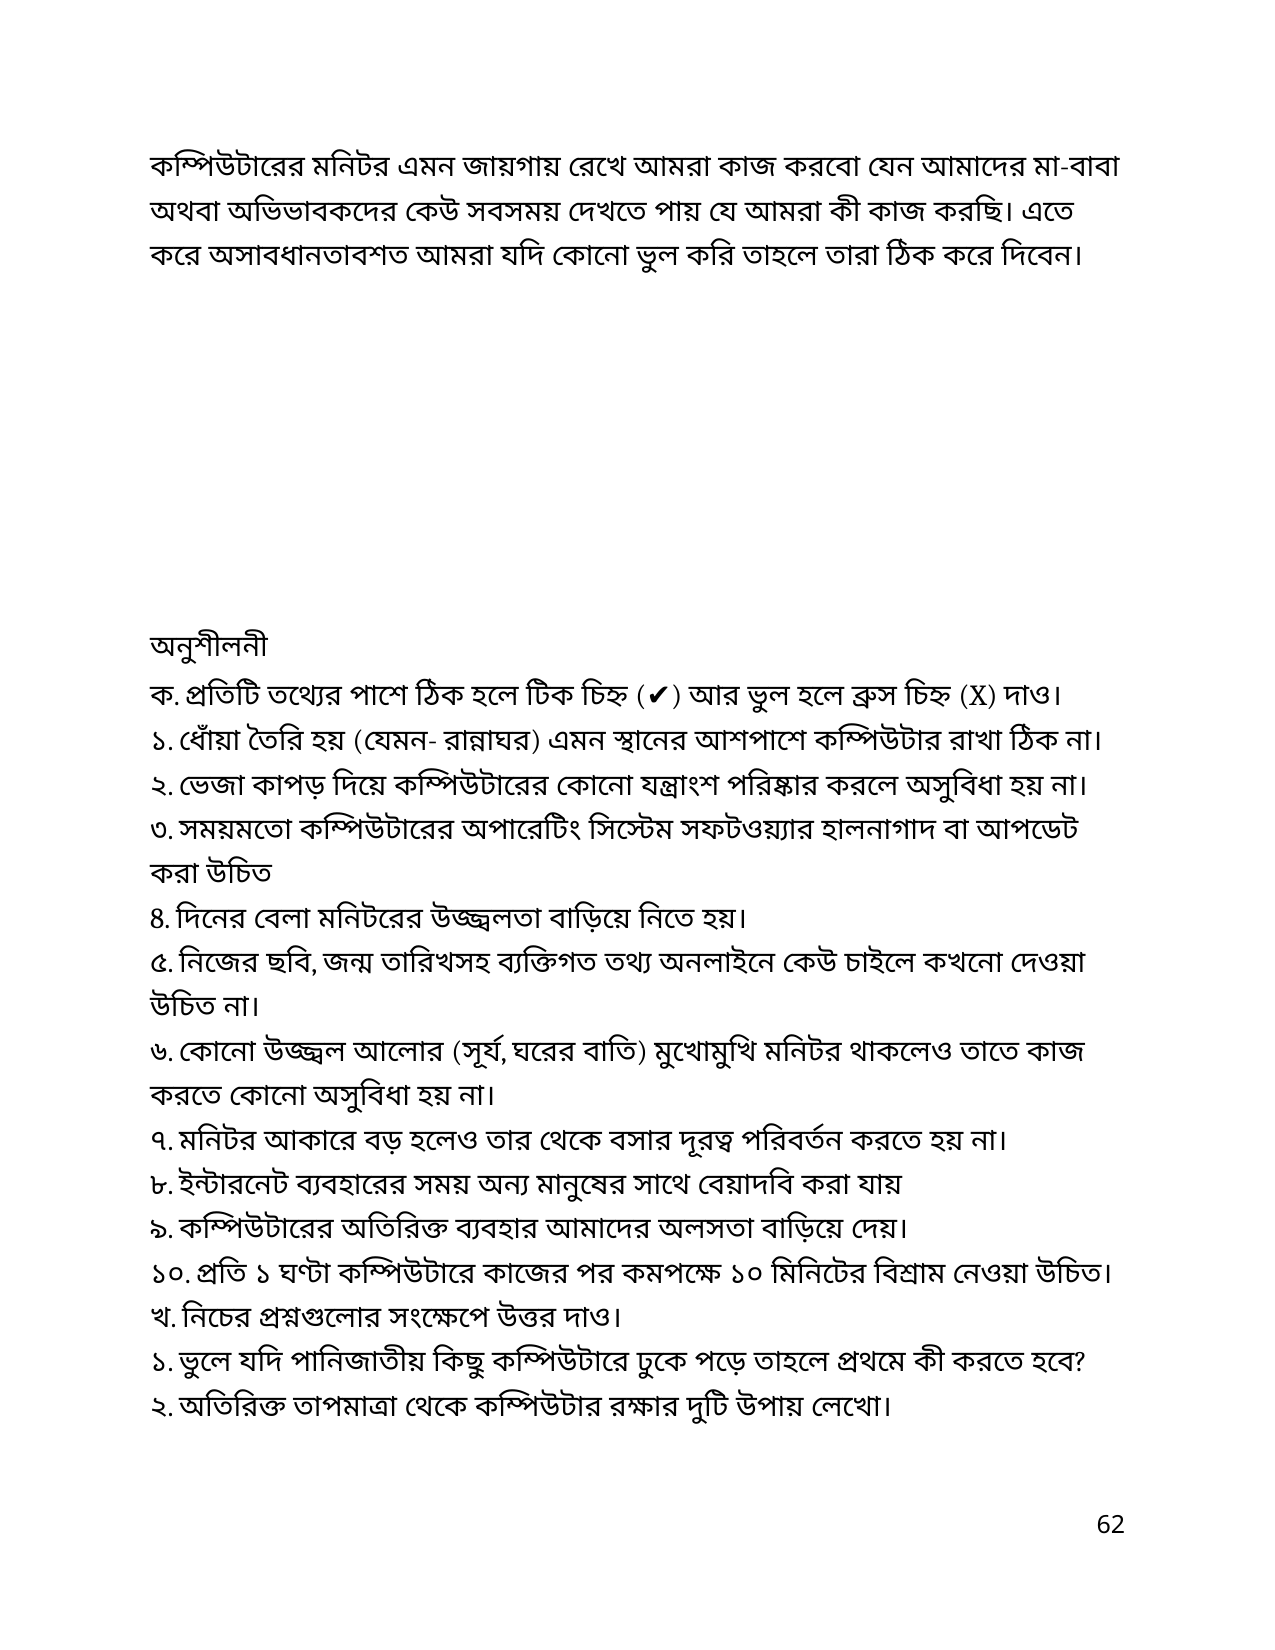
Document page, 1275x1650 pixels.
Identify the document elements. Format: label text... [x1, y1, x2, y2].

text ৩. সময়মতো কম্পিউটারের অপারেটিং সিস্টেম সফটওয়্যার হালনাগাদ বা আপডেট করা উচিত [150, 812, 1125, 896]
text ১০. প্রতি ১ ঘণ্টা কম্পিউটারে কাজের পর কমপক্ষে ১০ মিনিটের বিশ্রাম নেওয়া উচিত। [150, 1256, 1125, 1295]
text ২. ভেজা কাপড় দিয়ে কম্পিউটারের কোনো যন্ত্রাংশ পরিষ্কার করলে অসুবিধা হয় না। [150, 768, 1125, 807]
text খ. নিচের প্রশ্নগুলোর সংক্ষেপে উত্তর দাও। [150, 1301, 1125, 1339]
text ক. প্রতিটি তথ্যের পাশে ঠিক হলে টিক চিহ্ন (✔) আর ভুল হলে ব্রুস চিহ্ন (X) দাও। [150, 674, 1125, 717]
text ৭. মনিটর আকারে বড় হলেও তার থেকে বসার দূরত্ব পরিবর্তন করতে হয় না। [150, 1123, 1125, 1162]
text ১. ভুলে যদি পানিজাতীয় কিছু কম্পিউটারে ঢুকে পড়ে তাহলে প্রথমে কী করতে হবে? [150, 1345, 1125, 1384]
text ৫. নিজের ছবি, জন্ম তারিখসহ ব্যক্তিগত তথ্য অনলাইনে কেউ চাইলে কখনো দেওয়া উচিত না। [150, 946, 1125, 1029]
text কম্পিউটারের মনিটর এমন জায়গায় রেখে আমরা কাজ করবো যেন আমাদের মা-বাবা অথবা অভিভাবকদের কেউ সবসময় দেখতে পায় যে আমরা কী কাজ করছি। এতে করে অসাবধানতাবশত আমরা যদি কোনো ভুল করি তাহলে তারা ঠিক করে দিবেন। [150, 150, 1125, 277]
text ২. অতিরিক্ত তাপমাত্রা থেকে কম্পিউটার রক্ষার দুটি উপায় লেখো। [150, 1389, 1125, 1428]
text ৬. কোনো উজ্জ্বল আলোর (সূর্য, ঘরের বাতি) মুখোমুখি মনিটর থাকলেও তাতে কাজ করতে কোনো অসুবিধা হয় না। [150, 1034, 1125, 1117]
text ৯. কম্পিউটারের অতিরিক্ত ব্যবহার আমাদের অলসতা বাড়িয়ে দেয়। [150, 1212, 1125, 1251]
text 8. দিনের বেলা মনিটরের উজ্জ্বলতা বাড়িয়ে নিতে হয়। [150, 901, 1125, 940]
text ৮. ইন্টারনেট ব্যবহারের সময় অন্য মানুষের সাথে বেয়াদবি করা যায় [150, 1167, 1125, 1206]
text ১. ধোঁয়া তৈরি হয় (যেমন- রান্নাঘর) এমন স্থানের আশপাশে কম্পিউটার রাখা ঠিক না। [150, 724, 1125, 762]
text অনুশীলনী [150, 630, 1125, 669]
